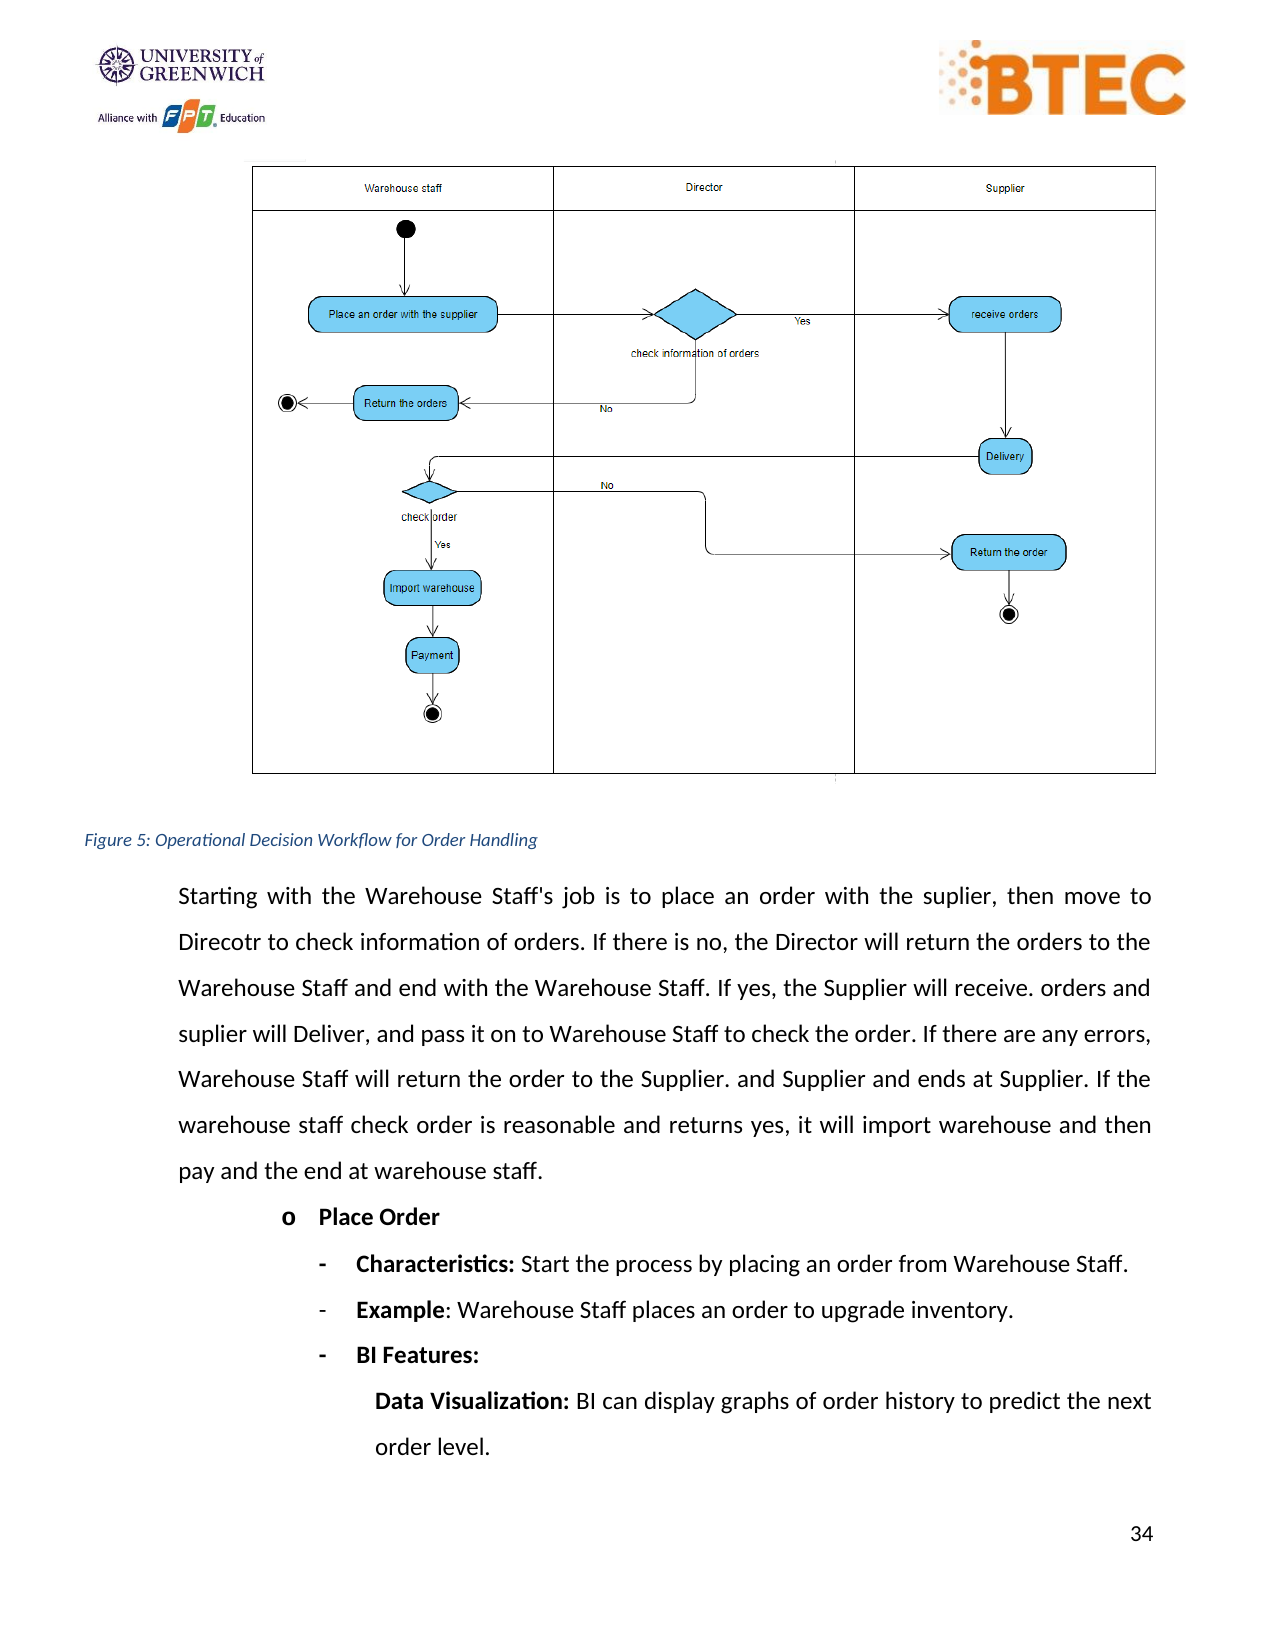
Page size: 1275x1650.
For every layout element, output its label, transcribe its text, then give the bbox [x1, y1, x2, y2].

picture [938, 40, 1186, 115]
picture [243, 159, 1179, 784]
list Place Order [281, 1201, 1153, 1232]
list Starting with the Warehouse Staff's job is to place an order with the suplier, then move to Direcotr to check information of orders. If there is no, the Director will return the orders to the Warehouse Staff and end with the Warehouse Staff. If yes, the Supplier will receive. orders and suplier will Deliver, and pass it on to Warehouse Staff to check the order. If there are any errors, Warehouse Staff will return the order to the Supplier. and Supplier and ends at Supplier. If the warehouse staff check order is reasonable and returns yes, it will import warehouse and then pay and the end at warehouse staff. [178, 881, 1153, 1185]
list Characteristics: Start the process by placing an order from Warehouse Staff. [319, 1248, 1153, 1279]
list Data Visualization: BI can display graphs of order history to predict the next order level. [375, 1385, 1153, 1462]
text Figure 5: Operational Decision Workflow for Order Handling [84, 828, 1153, 851]
list BI Features: [319, 1340, 1153, 1370]
list Example: Warehouse Staff places an order to upgrade inventory. [319, 1294, 1153, 1324]
picture [84, 32, 277, 144]
